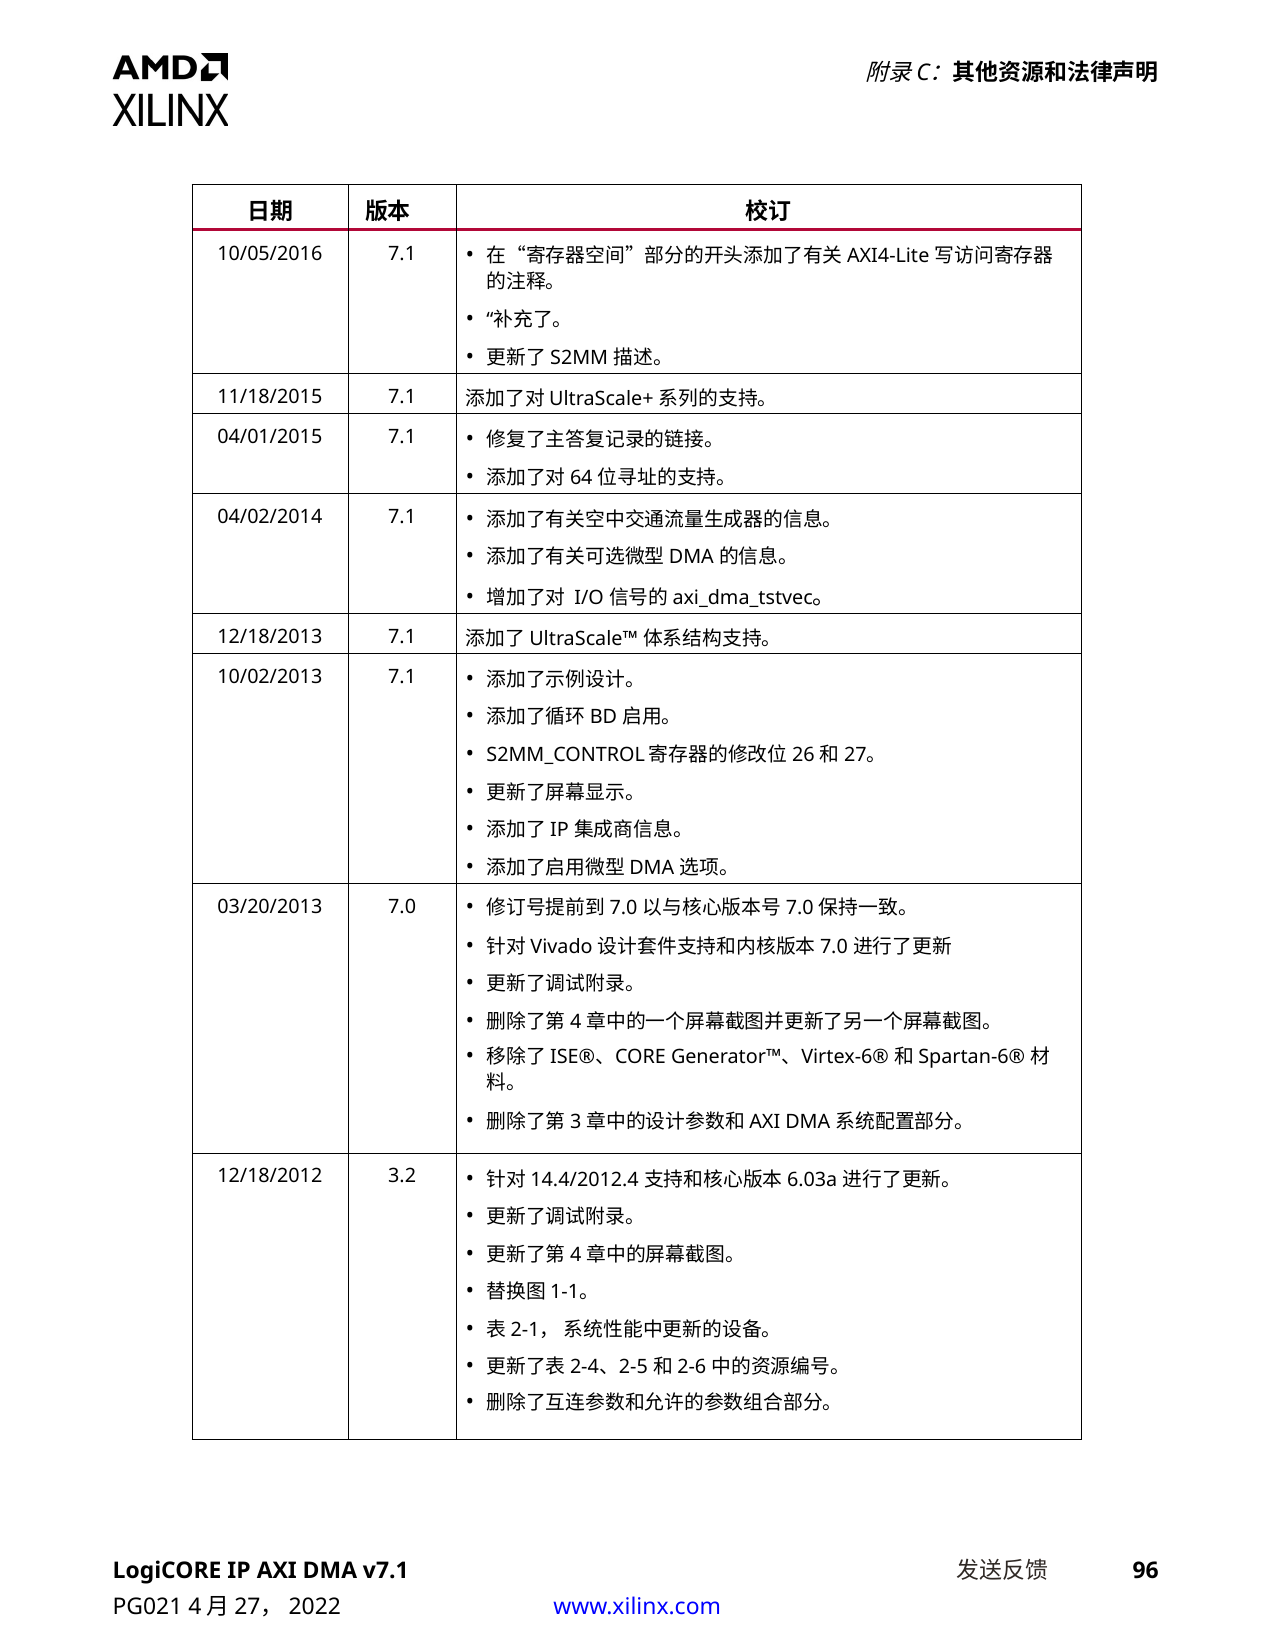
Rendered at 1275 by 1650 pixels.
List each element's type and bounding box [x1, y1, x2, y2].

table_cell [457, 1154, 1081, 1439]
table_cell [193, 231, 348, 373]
picture [112, 53, 228, 126]
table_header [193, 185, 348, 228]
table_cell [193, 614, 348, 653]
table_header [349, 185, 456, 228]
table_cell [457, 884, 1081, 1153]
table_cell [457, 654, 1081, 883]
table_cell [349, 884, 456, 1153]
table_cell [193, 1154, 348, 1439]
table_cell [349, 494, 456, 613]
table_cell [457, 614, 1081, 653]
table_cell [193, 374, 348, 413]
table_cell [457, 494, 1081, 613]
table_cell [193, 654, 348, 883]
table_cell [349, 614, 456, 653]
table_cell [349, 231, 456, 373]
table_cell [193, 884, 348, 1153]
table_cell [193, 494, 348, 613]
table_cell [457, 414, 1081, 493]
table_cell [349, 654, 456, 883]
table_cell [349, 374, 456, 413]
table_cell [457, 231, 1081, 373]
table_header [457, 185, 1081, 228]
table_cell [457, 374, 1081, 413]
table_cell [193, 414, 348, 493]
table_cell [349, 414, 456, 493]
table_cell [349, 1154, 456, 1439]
